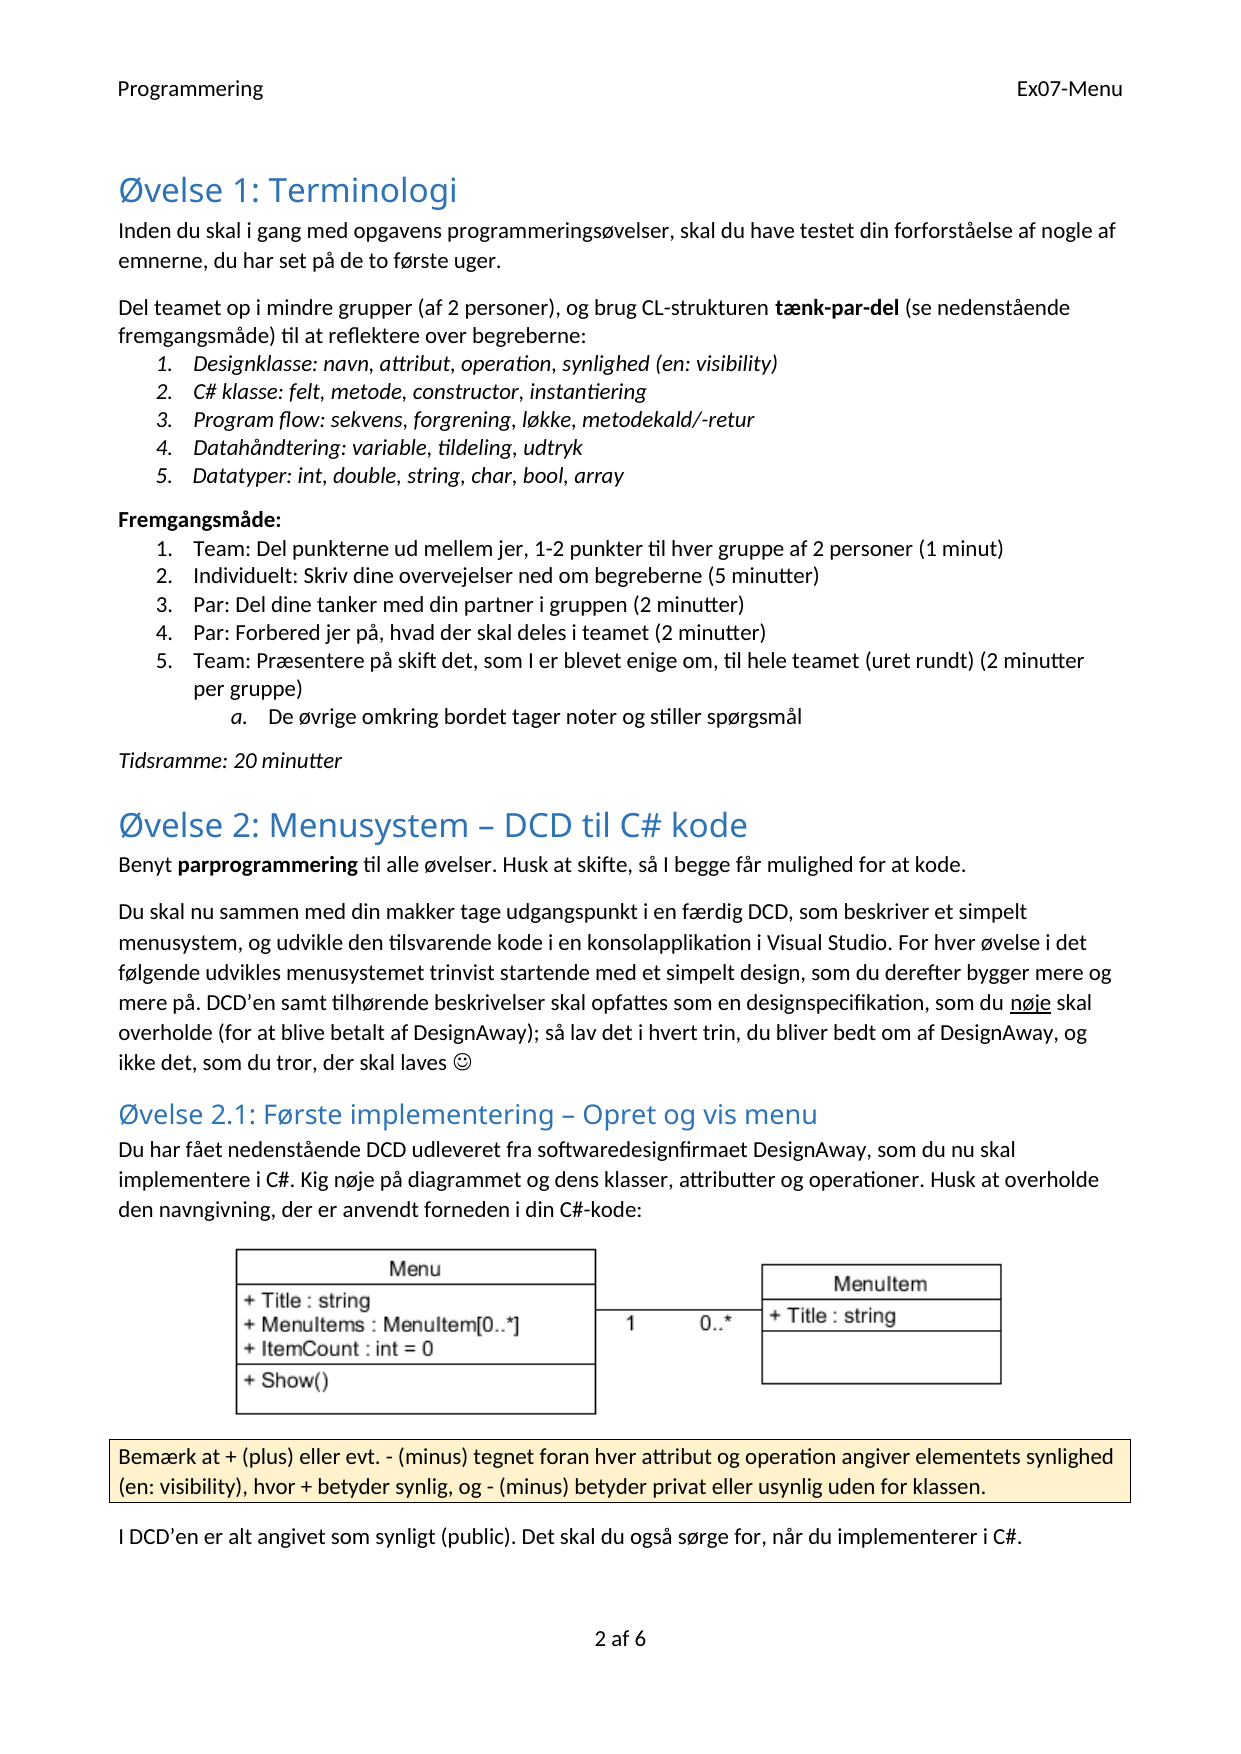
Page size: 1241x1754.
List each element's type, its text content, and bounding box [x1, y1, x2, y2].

subtitle Øvelse 2.1: Første implementering – Opret og vis menu [118, 1095, 1122, 1132]
list Individuelt: Skriv dine overvejelser ned om begreberne (5 minutter) [156, 562, 1122, 590]
subtitle Øvelse 1: Terminologi [118, 167, 1122, 212]
list De øvrige omkring bordet tager noter og stiller spørgsmål [231, 702, 1122, 730]
list Par: Forbered jer på, hvad der skal deles i teamet (2 minutter) [156, 618, 1122, 646]
text I DCD’en er alt angivet som synligt (public). Det skal du også sørge for, når du implementerer i C#. [118, 1522, 1122, 1550]
text Bemærk at + (plus) eller evt. - (minus) tegnet foran hver attribut og operation angiver elementets synlighed (en: visibility), hvor + betyder synlig, og - (minus) betyder privat eller usynlig uden for klassen. [110, 1440, 1130, 1502]
list C# klasse: felt, metode, constructor, instantiering [156, 377, 1122, 405]
text Du har fået nedenstående DCD udleveret fra softwaredesignfirmaet DesignAway, som du nu skal implementere i C#. Kig nøje på diagrammet og dens klasser, attributter og operationer. Husk at overholde den navngivning, der er anvendt forneden i din C#-kode: [118, 1135, 1122, 1224]
text Du skal nu sammen med din makker tage udgangspunkt i en færdig DCD, som beskriver et simpelt menusystem, og udvikle den tilsvarende kode i en konsolapplikation i Visual Studio. For hver øvelse i det følgende udvikles menusystemet trinvist startende med et simpelt design, som du derefter bygger mere og mere på. DCD’en samt tilhørende beskrivelser skal opfattes som en designspecifikation, som du nøje skal overholde (for at blive betalt af DesignAway); så lav det i hvert trin, du bliver bedt om af DesignAway, og ikke det, som du tror, der skal laves [118, 897, 1122, 1077]
list Datahåndtering: variable, tildeling, udtryk [156, 433, 1122, 461]
text Fremgangsmåde: [118, 506, 1122, 534]
list Datatyper: int, double, string, char, bool, array [155, 461, 1122, 489]
list Team: Del punkterne ud mellem jer, 1-2 punkter til hver gruppe af 2 personer (1 minut) [156, 534, 1122, 562]
text Tidsramme: 20 minutter [118, 746, 1122, 774]
list Team: Præsentere på skift det, som I er blevet enige om, til hele teamet (uret rundt) (2 minutter per gruppe) [156, 646, 1122, 702]
subtitle Øvelse 2: Menusystem – DCD til C# kode [118, 802, 1122, 847]
list Designklasse: navn, attribut, operation, synlighed (en: visibility) [156, 349, 1122, 377]
list Program flow: sekvens, forgrening, løkke, metodekald/-retur [156, 405, 1122, 433]
picture [231, 1242, 1010, 1421]
text Del teamet op i mindre grupper (af 2 personer), og brug CL-strukturen tænk-par-del (se nedenstående fremgangsmåde) til at reflektere over begreberne: [118, 293, 1122, 349]
list Par: Del dine tanker med din partner i gruppen (2 minutter) [156, 590, 1122, 618]
text Inden du skal i gang med opgavens programmeringsøvelser, skal du have testet din forforståelse af nogle af emnerne, du har set på de to første uger. [118, 216, 1122, 274]
text Benyt parprogrammering til alle øvelser. Husk at skifte, så I begge får mulighed for at kode. [118, 851, 1122, 879]
